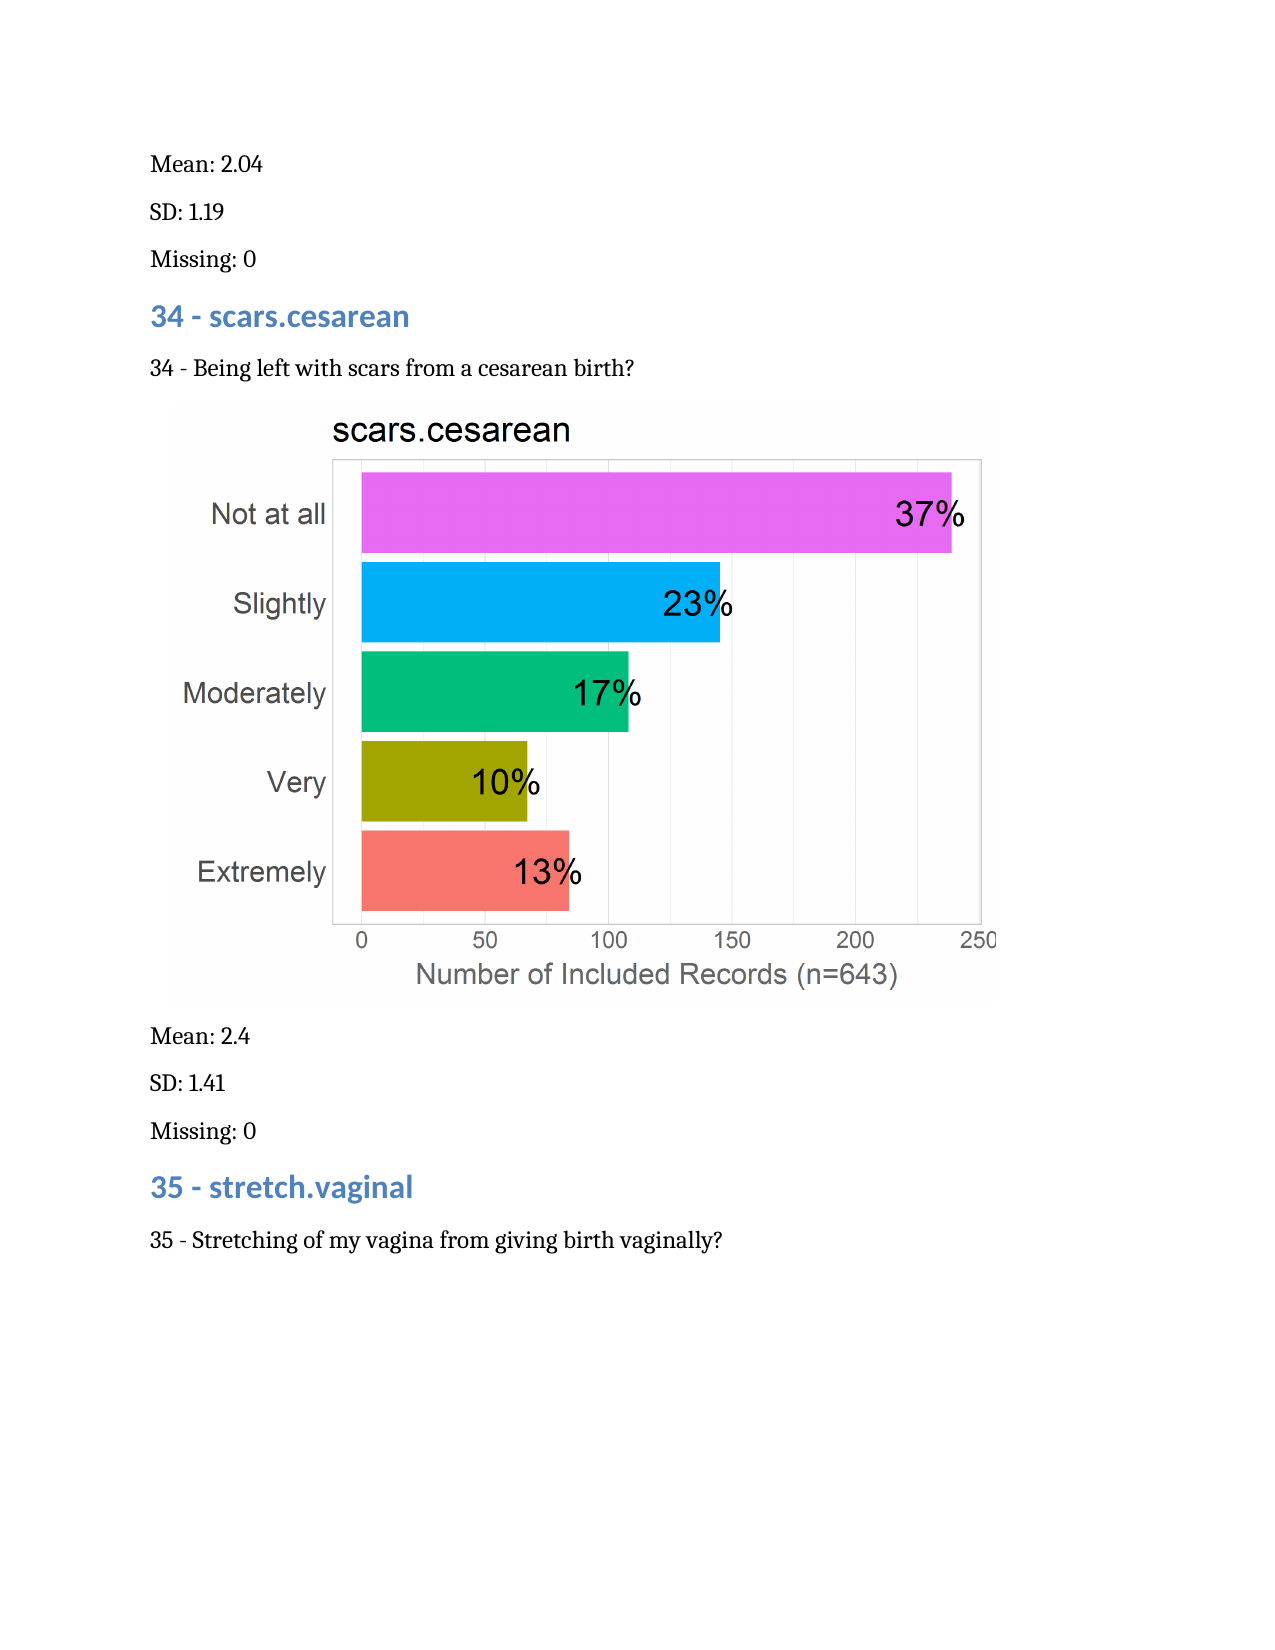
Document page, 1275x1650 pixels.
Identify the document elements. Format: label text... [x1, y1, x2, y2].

text 34 - Being left with scars from a cesarean birth? [150, 354, 1125, 383]
subtitle 35 - stretch.vaginal [150, 1166, 1125, 1207]
text SD: 1.41 [150, 1069, 1125, 1098]
text Missing: 0 [150, 1117, 1125, 1146]
text 35 - Stretching of my vagina from giving birth vaginally? [150, 1226, 1125, 1254]
text SD: 1.19 [150, 197, 1125, 226]
subtitle 34 - scars.cesarean [150, 294, 1125, 335]
text Missing: 0 [150, 245, 1125, 274]
text Mean: 2.4 [150, 1022, 1125, 1051]
picture [168, 401, 996, 1003]
text Mean: 2.04 [150, 150, 1125, 179]
